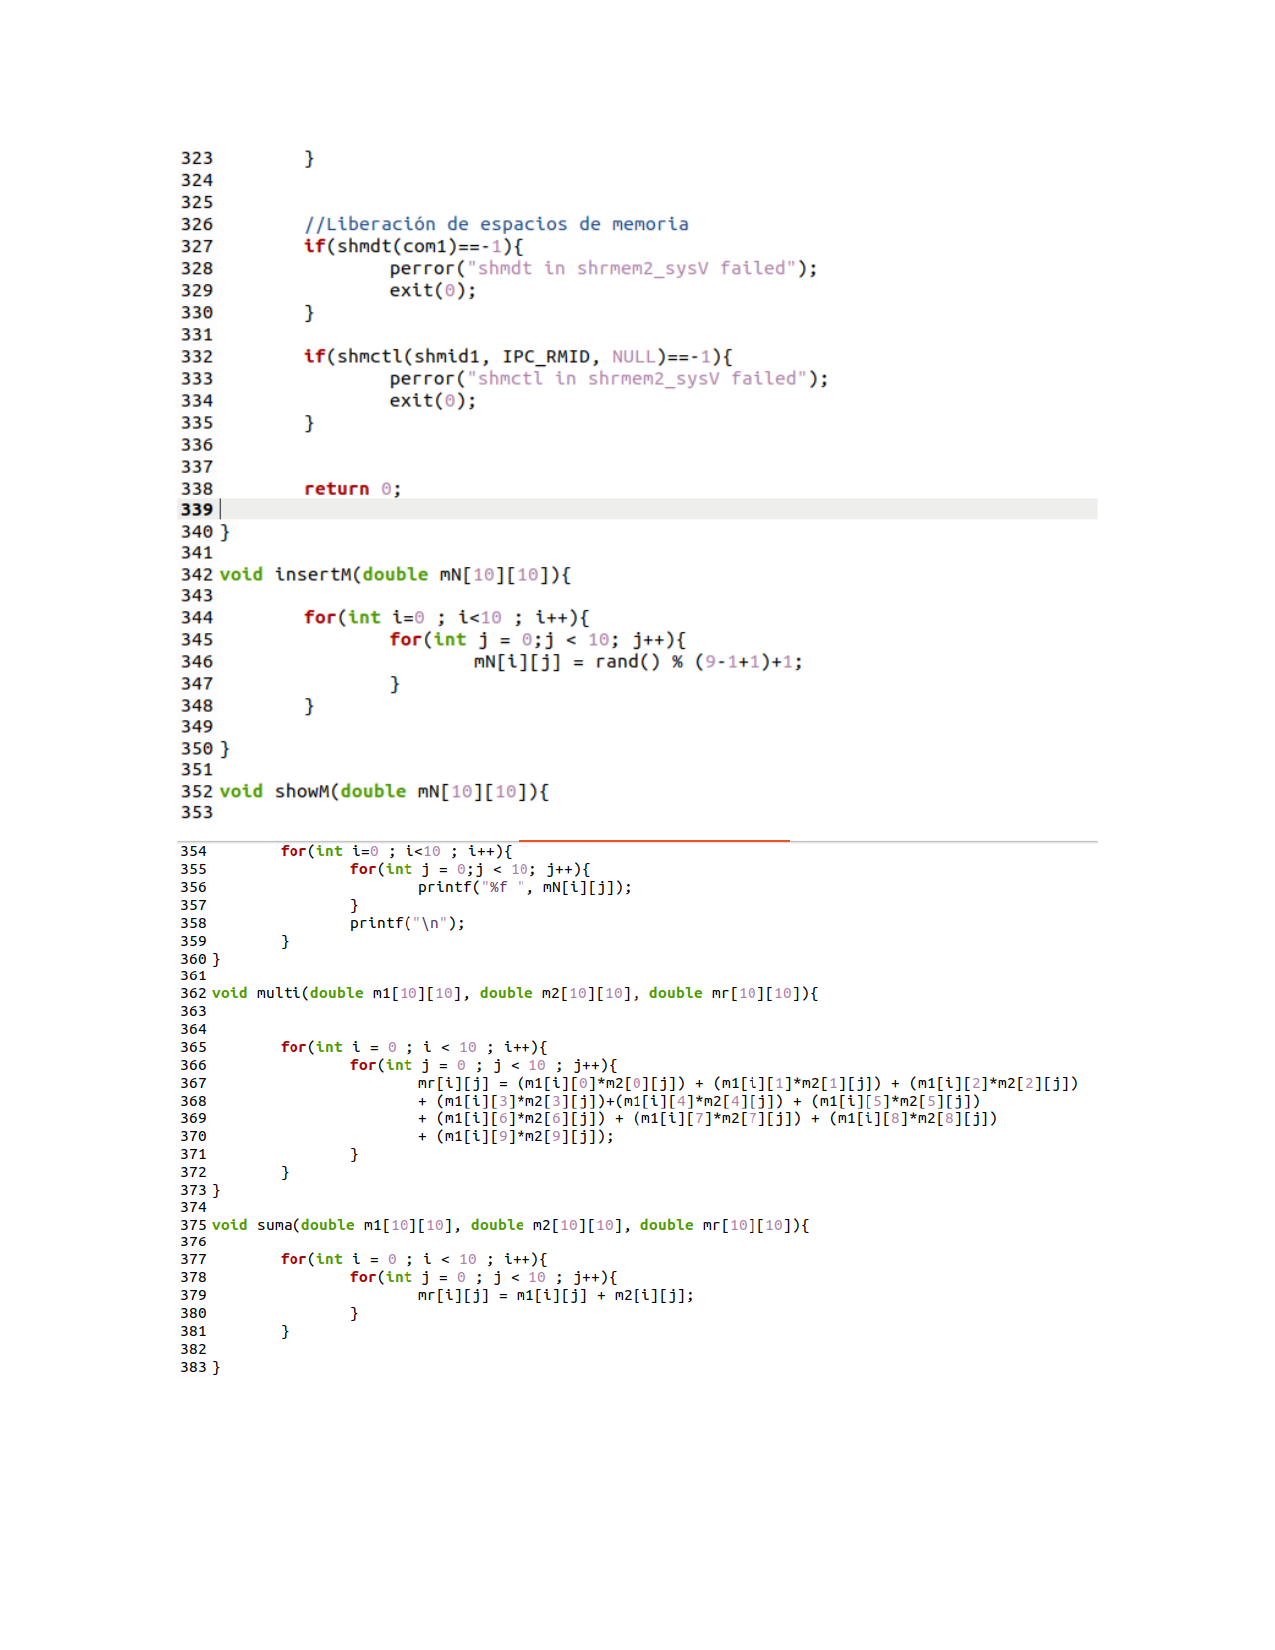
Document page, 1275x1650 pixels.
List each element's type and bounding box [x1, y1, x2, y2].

picture [177, 840, 1098, 1378]
picture [177, 147, 1098, 822]
